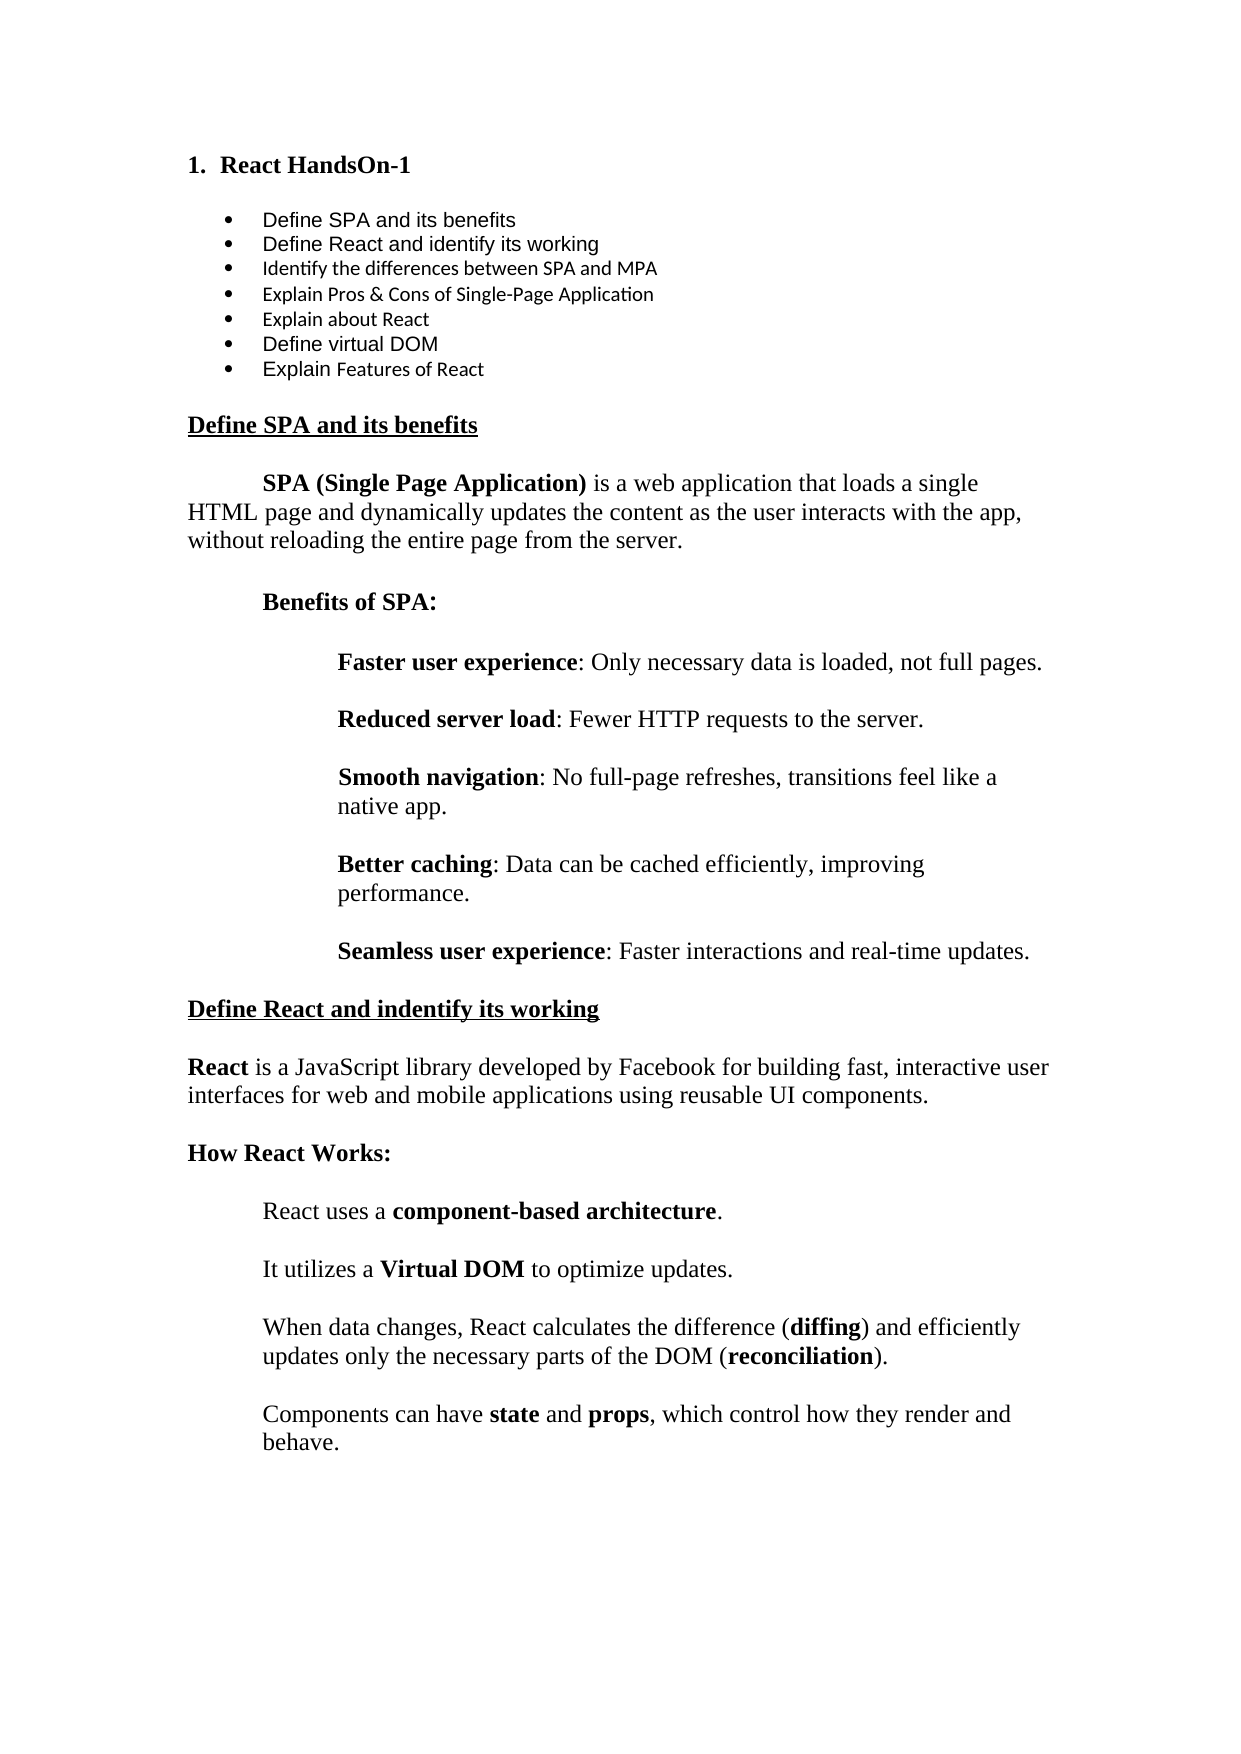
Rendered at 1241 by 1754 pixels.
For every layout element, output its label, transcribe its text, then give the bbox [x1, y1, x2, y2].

text SPA (Single Page Application) is a web application that loads a single HTML page and dynamically updates the content as the user interacts with the app, without reloading the entire page from the server. [187, 468, 1053, 554]
list Define virtual DOM [225, 332, 1053, 356]
list Define SPA and its benefits [225, 207, 1053, 232]
subtitle How React Works: [187, 1138, 1053, 1167]
text React uses a component-based architecture. [262, 1196, 1053, 1225]
list Explain Features of React [225, 356, 1053, 381]
text When data changes, React calculates the difference (diffing) and efficiently updates only the necessary parts of the DOM (reconciliation). [262, 1312, 1053, 1369]
list Identify the differences between SPA and MPA [225, 256, 1053, 281]
text Seamless user experience: Faster interactions and real-time updates. [262, 936, 1053, 964]
text It utilizes a Virtual DOM to optimize updates. [262, 1254, 1053, 1283]
text Better caching: Data can be cached efficiently, improving performance. [262, 849, 1053, 907]
list Explain about React [225, 306, 1053, 332]
text Define SPA and its benefits [187, 410, 1053, 439]
list Explain Pros & Cons of Single-Page Application [225, 281, 1053, 306]
text Define React and indentify its working [187, 994, 1053, 1022]
text Faster user experience: Only necessary data is loaded, not full pages. [262, 647, 1053, 675]
list React HandsOn-1 [187, 150, 1053, 179]
text Reduced server load: Fewer HTTP requests to the server. [262, 704, 1053, 733]
text Components can have state and props, which control how they render and behave. [262, 1399, 1053, 1456]
list Define React and identify its working [225, 232, 1053, 256]
text Smooth navigation: No full-page refreshes, transitions feel like a native app. [187, 762, 1053, 820]
subtitle Benefits of SPA: [187, 583, 1053, 617]
text React is a JavaScript library developed by Facebook for building fast, interactive user interfaces for web and mobile applications using reusable UI components. [187, 1052, 1053, 1109]
